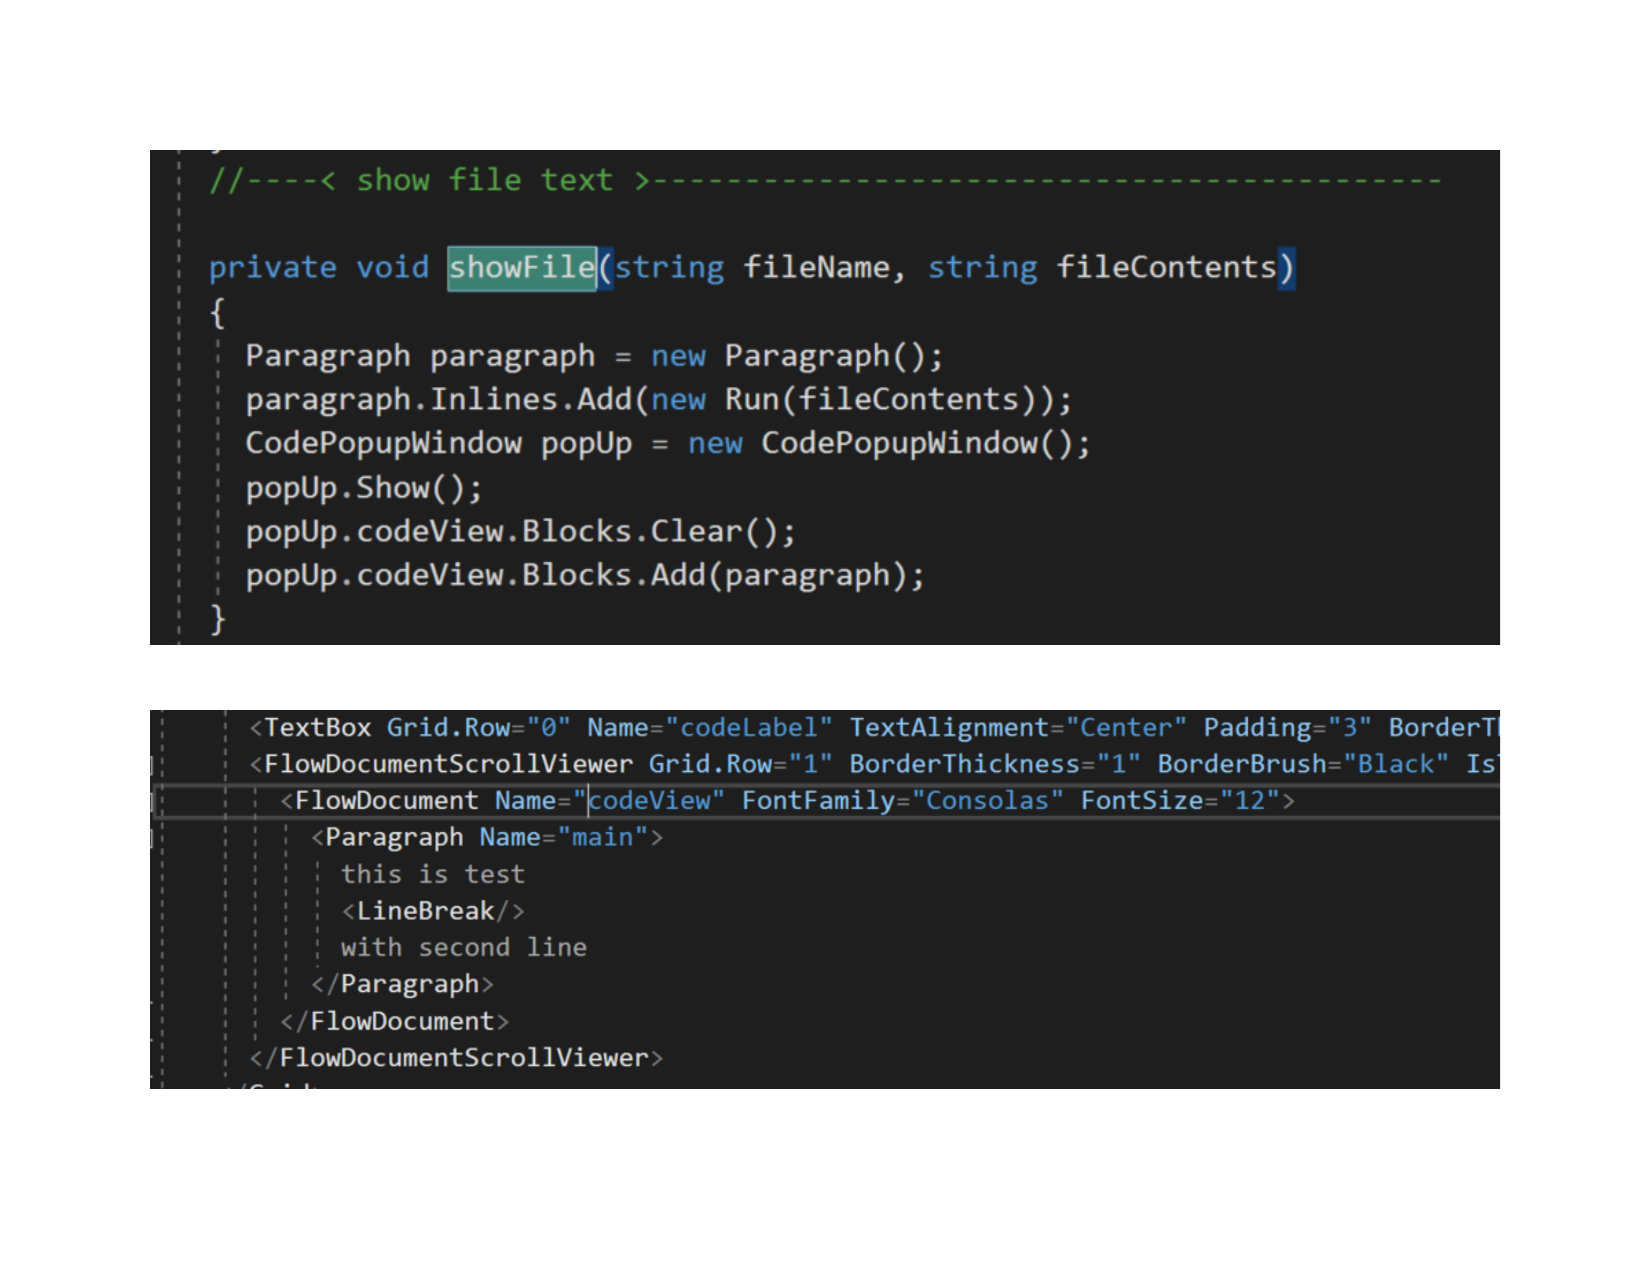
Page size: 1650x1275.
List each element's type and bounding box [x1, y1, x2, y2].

picture [150, 150, 1500, 645]
picture [150, 710, 1500, 1089]
